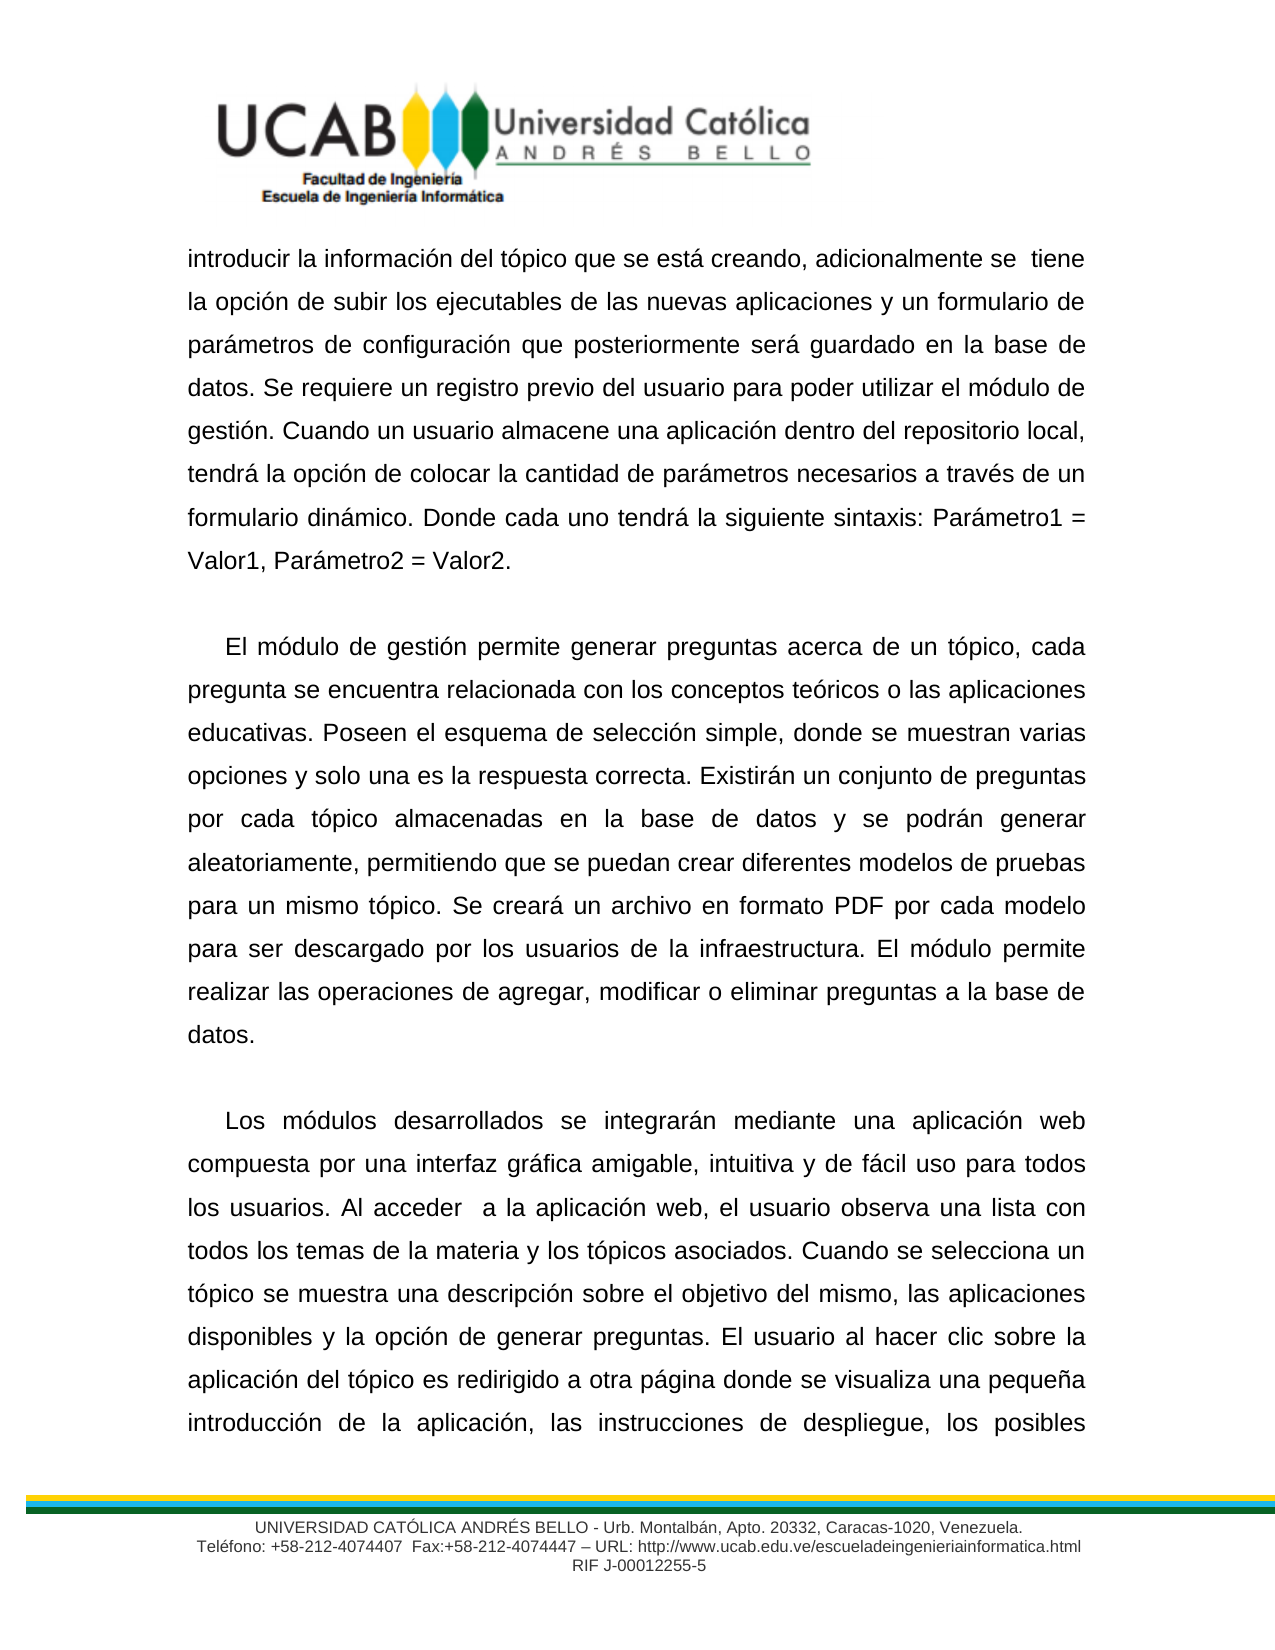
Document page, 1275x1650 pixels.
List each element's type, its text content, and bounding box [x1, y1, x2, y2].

list El módulo de gestión permite generar preguntas acerca de un tópico, cada pregunta se encuentra relacionada con los conceptos teóricos o las aplicaciones educativas. Poseen el esquema de selección simple, donde se muestran varias opciones y solo una es la respuesta correcta. Existirán un conjunto de preguntas por cada tópico almacenadas en la base de datos y se podrán generar aleatoriamente, permitiendo que se puedan crear diferentes modelos de pruebas para un mismo tópico. Se creará un archivo en formato PDF por cada modelo para ser descargado por los usuarios de la infraestructura. El módulo permite realizar las operaciones de agregar, modificar o eliminar preguntas a la base de datos. [187, 632, 1087, 1049]
picture [216, 103, 873, 216]
